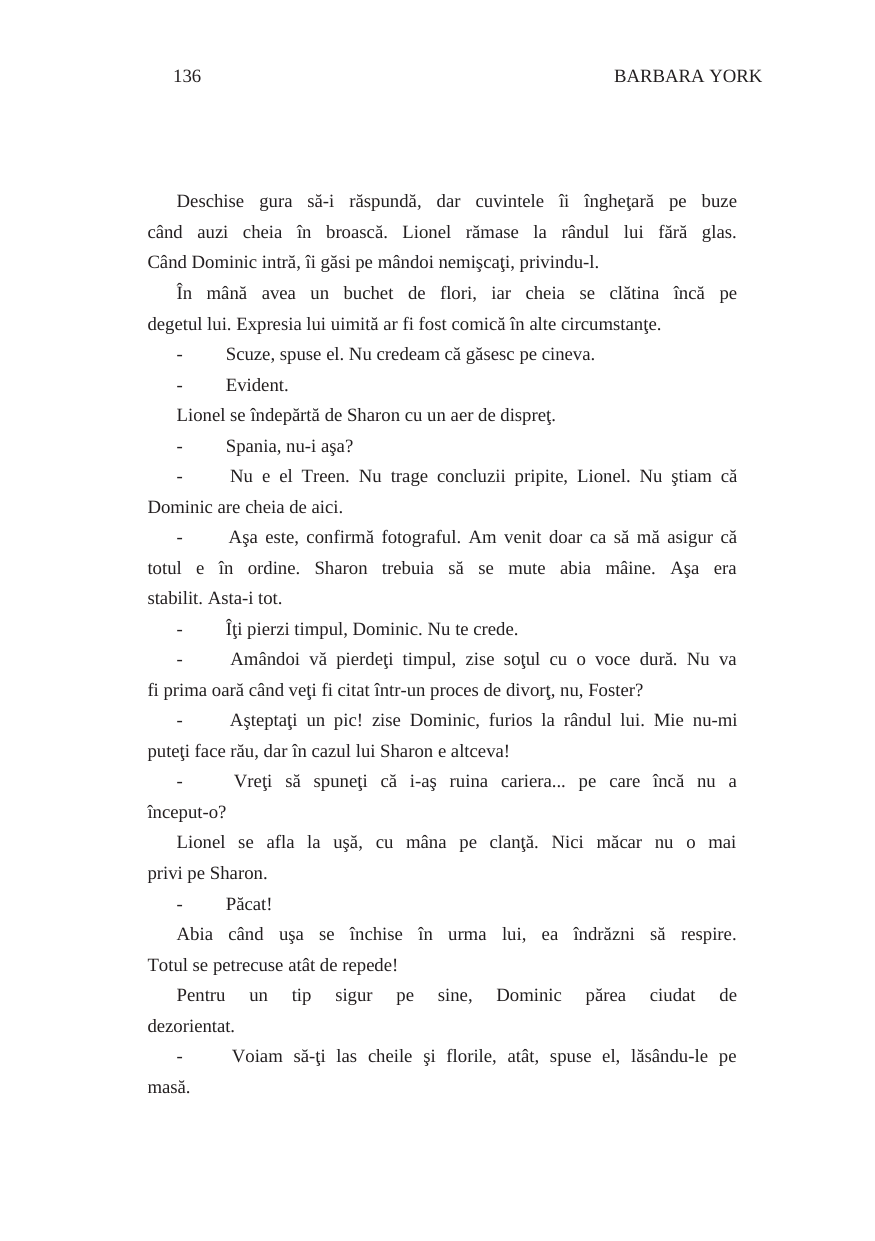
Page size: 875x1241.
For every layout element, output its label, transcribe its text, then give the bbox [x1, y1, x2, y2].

list Păcat! [147, 886, 740, 916]
list Spania, nu-i aşa? [147, 428, 740, 458]
text Pentru un tip sigur pe sine, Dominic părea ciudat de dezorientat. [147, 977, 738, 1038]
list Evident. [147, 367, 740, 397]
list Nu e el Treen. Nu trage concluzii pripite, Lionel. Nu ştiam că Dominic are cheia de aici. [147, 458, 738, 519]
list Aşteptaţi un pic! zise Dominic, furios la rândul lui. Mie nu-mi puteţi face rău, dar în cazul lui Sharon e altceva! [147, 702, 738, 763]
list Amândoi vă pierdeţi timpul, zise soţul cu o voce dură. Nu va fi prima oară când veţi fi citat într-un proces de divorţ, nu, Foster? [147, 641, 738, 702]
list Îţi pierzi timpul, Dominic. Nu te crede. [147, 611, 740, 641]
text În mână avea un buchet de flori, iar cheia se clătina încă pe degetul lui. Expresia lui uimită ar fi fost comică în alte circumstanţe. [147, 275, 738, 336]
text Abia când uşa se închise în urma lui, ea îndrăzni să respire. Totul se petrecuse atât de repede! [147, 916, 738, 977]
list Aşa este, confirmă fotograful. Am venit doar ca să mă asigur că totul e în ordine. Sharon trebuia să se mute abia mâine. Aşa era stabilit. Asta-i tot. [147, 519, 738, 611]
text Deschise gura să-i răspundă, dar cuvintele îi îngheţară pe buze când auzi cheia în broască. Lionel rămase la rândul lui fără glas. Când Dominic intră, îi găsi pe mândoi nemişcaţi, privindu-l. [147, 183, 738, 275]
list Voiam să-ţi las cheile şi florile, atât, spuse el, lăsându-le pe masă. [147, 1038, 738, 1099]
list Vreţi să spuneţi că i-aş ruina cariera... pe care încă nu a început-o? [147, 763, 738, 824]
list Scuze, spuse el. Nu credeam că găsesc pe cineva. [147, 336, 740, 367]
text Lionel se îndepărtă de Sharon cu un aer de dispreţ. [147, 397, 740, 428]
text Lionel se afla la uşă, cu mâna pe clanţă. Nici măcar nu o mai privi pe Sharon. [147, 824, 738, 886]
